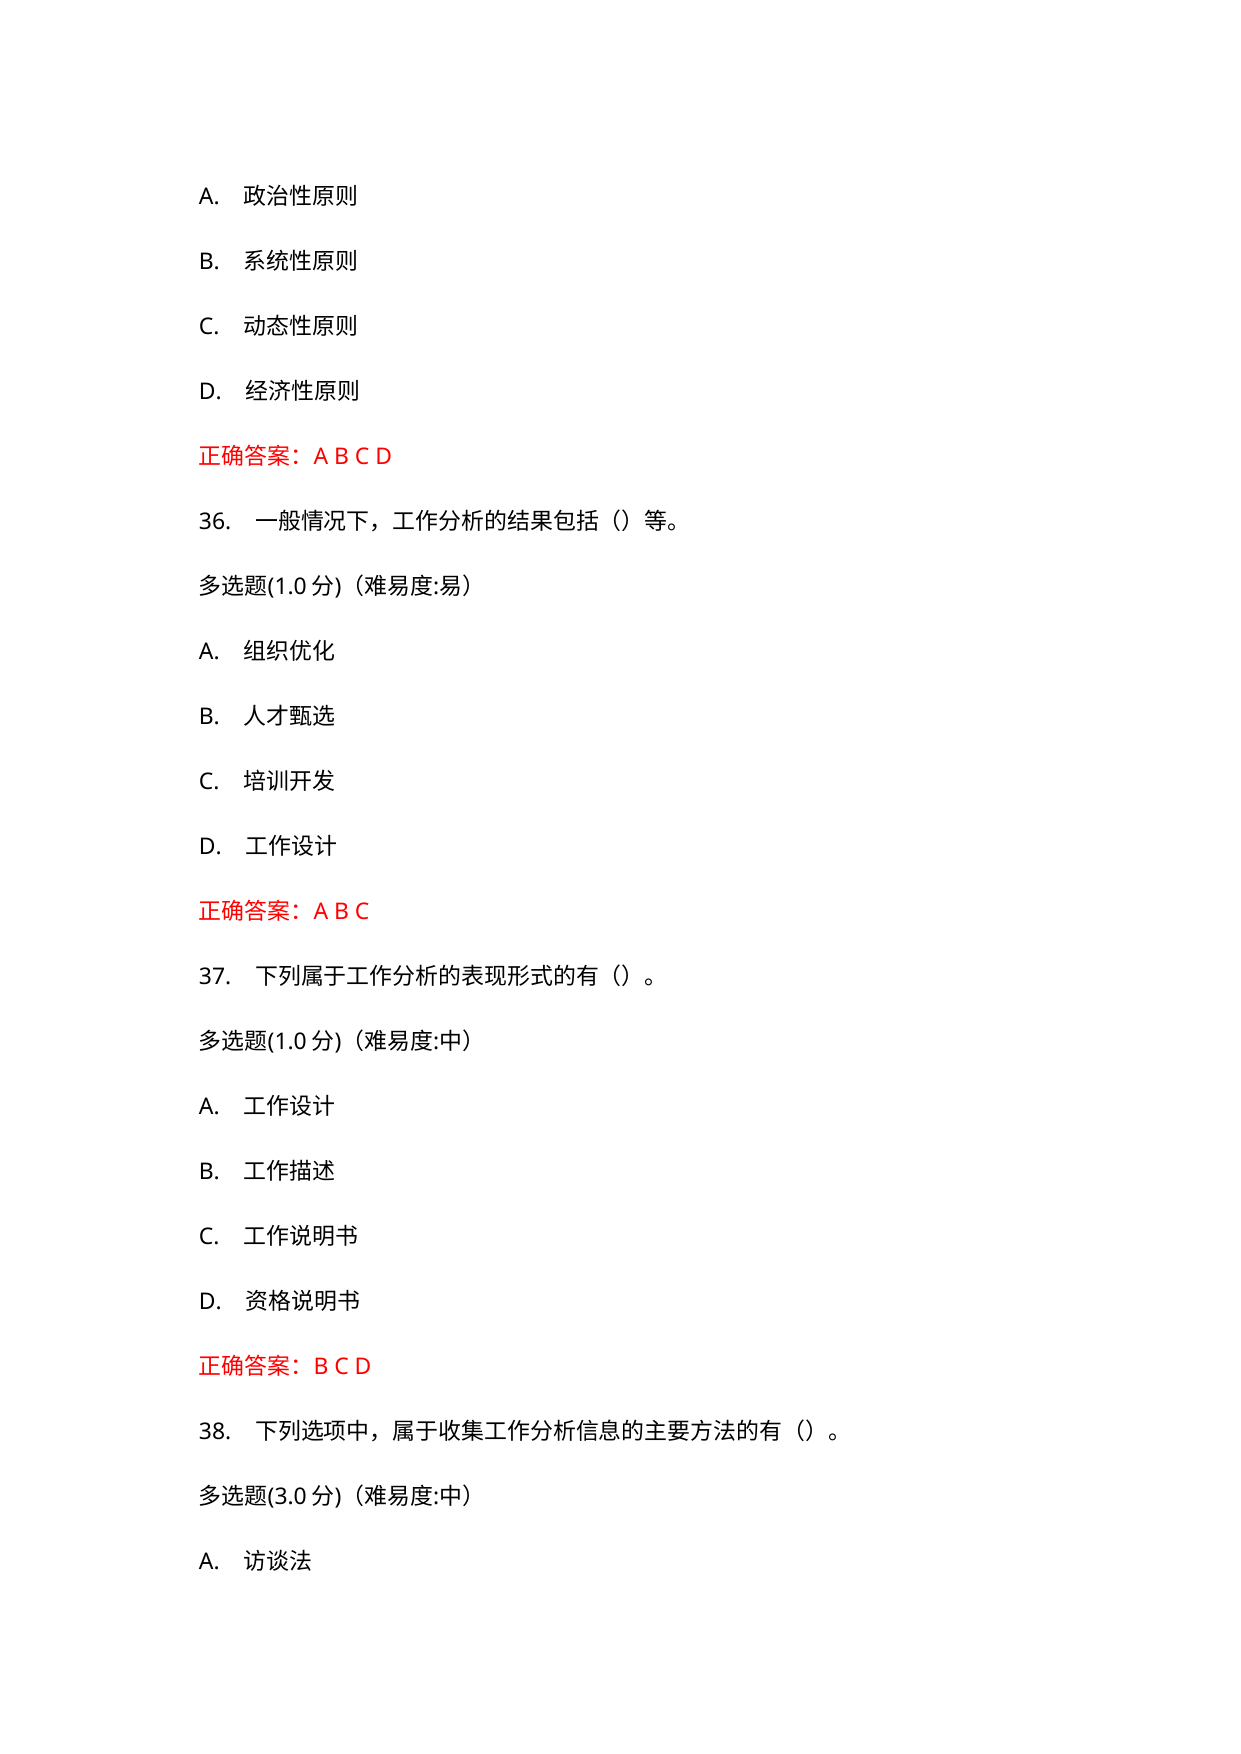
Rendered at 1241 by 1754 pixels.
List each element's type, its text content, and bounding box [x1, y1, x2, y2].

table_cell 多选题(1.0分)（难易度:中） [188, 1007, 1225, 1072]
table_cell 38. 下列选项中，属于收集工作分析信息的主要方法的有（）。 [188, 1397, 1225, 1462]
table_cell C. 工作说明书 [188, 1202, 1225, 1267]
table_cell D. 工作设计 [188, 812, 1225, 877]
table_cell 多选题(1.0分)（难易度:易） [188, 552, 1225, 617]
table_cell B. 系统性原则 [188, 227, 1225, 292]
table_cell B. 工作描述 [188, 1137, 1225, 1202]
table_cell 正确答案：A B C [188, 877, 1225, 942]
table_cell A. 组织优化 [188, 617, 1225, 682]
table_cell A. 工作设计 [188, 1072, 1225, 1137]
table_cell 正确答案：B C D [188, 1332, 1225, 1397]
table_cell 多选题(3.0分)（难易度:中） [188, 1462, 1225, 1527]
table_cell 37. 下列属于工作分析的表现形式的有（）。 [188, 942, 1225, 1007]
table_cell 36. 一般情况下，工作分析的结果包括（）等。 [188, 487, 1225, 552]
table_cell C. 培训开发 [188, 747, 1225, 812]
table_cell D. 资格说明书 [188, 1267, 1225, 1332]
table_cell C. 动态性原则 [188, 292, 1225, 357]
table_cell 正确答案：A B C D [188, 422, 1225, 487]
table_cell B. 人才甄选 [188, 682, 1225, 747]
table_cell A. 访谈法 [188, 1527, 1225, 1592]
table_cell A. 政治性原则 [188, 162, 1225, 227]
table_cell D. 经济性原则 [188, 357, 1225, 422]
